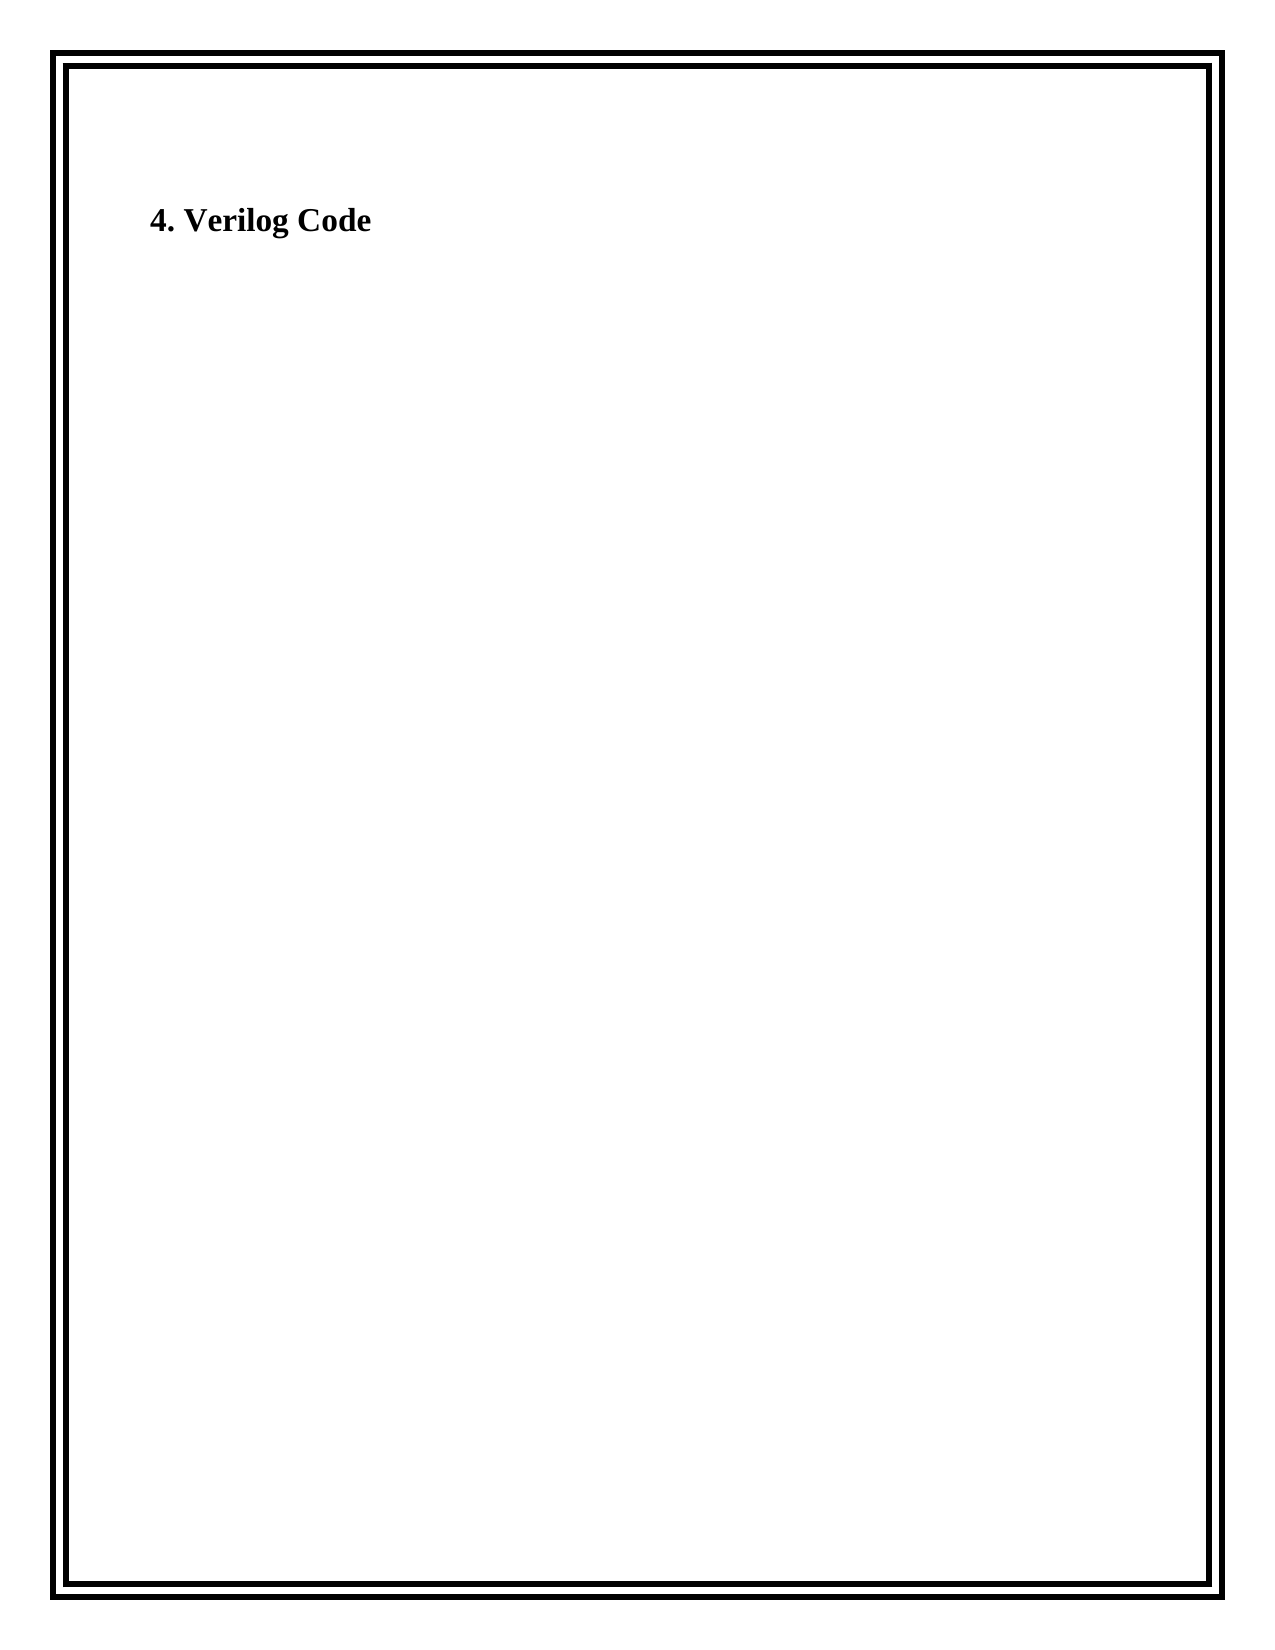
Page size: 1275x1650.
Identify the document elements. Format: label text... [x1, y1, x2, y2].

subtitle 4. Verilog Code [150, 200, 1125, 238]
